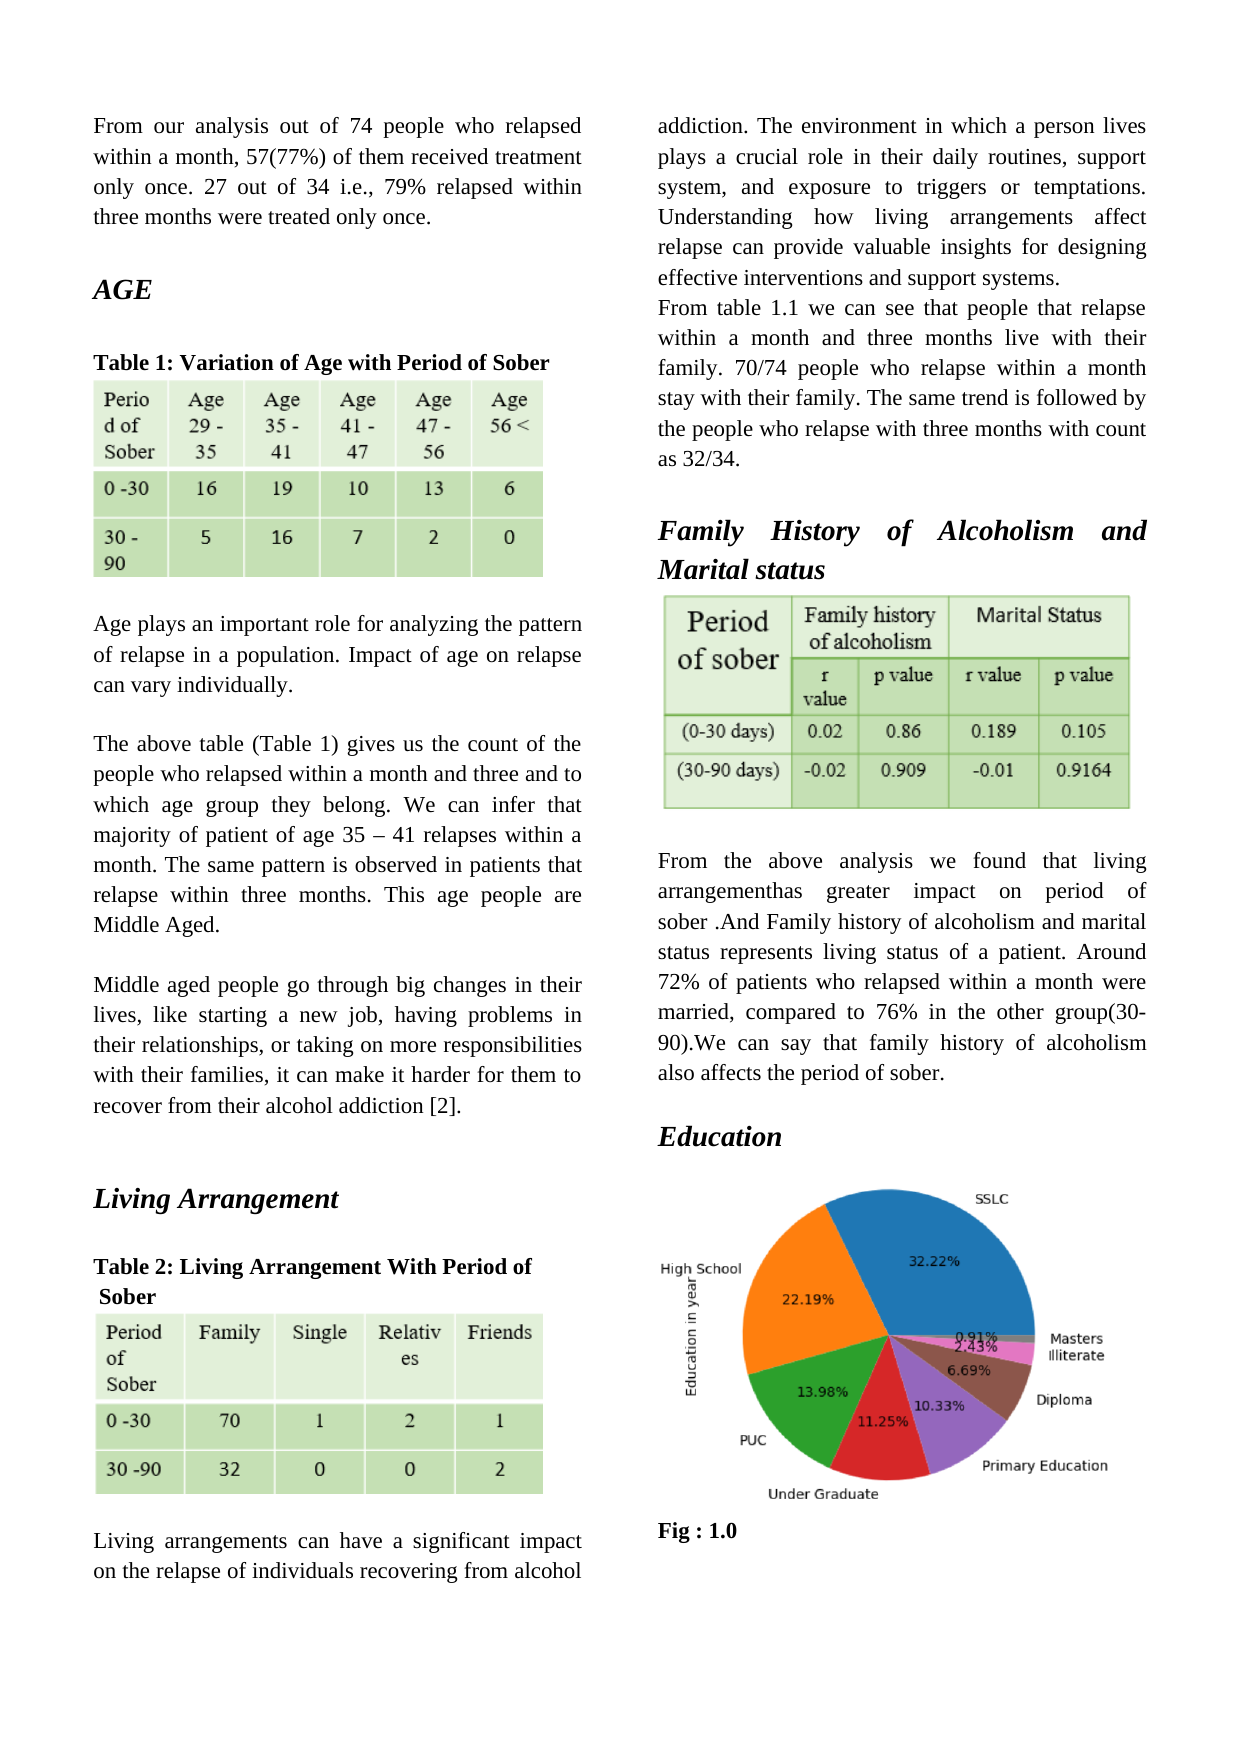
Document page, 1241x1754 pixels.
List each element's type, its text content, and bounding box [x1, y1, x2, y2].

picture [657, 590, 1135, 813]
text Table 1: Variation of Age with Period of Sober [93, 349, 583, 375]
text From our analysis out of 74 people who relapsed within a month, 57(77%) of them received treatment only once. 27 out of 34 i.e., 79% relapsed within three months were treated only once. [93, 112, 583, 229]
text Fig : 1.0 [658, 1517, 1147, 1544]
text Living arrangements can have a significant impact on the relapse of individuals recovering from alcohol addiction. The environment in which a person lives plays a crucial role in their daily routines, support system, and exposure to triggers or temptations. Understanding how living arrangements affect relapse can provide valuable insights for designing effective interventions and support systems. [93, 1527, 583, 1583]
text Living Arrangement [93, 1181, 583, 1215]
text Table 2: Living Arrangement With Period of [93, 1253, 583, 1279]
picture [93, 379, 543, 577]
text Family History of Alcoholism and Marital status [658, 513, 1147, 586]
text Age plays an important role for analyzing the pattern of relapse in a population. Impact of age on relapse can vary individually. [93, 610, 583, 697]
text From table 1.1 we can see that people that relapse within a month and three months live with their family. 70/74 people who relapse within a month stay with their family. The same trend is followed by the people who relapse with three months with count as 32/34. [658, 294, 1147, 471]
text Living arrangements can have a significant impact on the relapse of individuals recovering from alcohol addiction. The environment in which a person lives plays a crucial role in their daily routines, support system, and exposure to triggers or temptations. Understanding how living arrangements affect relapse can provide valuable insights for designing effective interventions and support systems. [658, 112, 1147, 290]
text Education [658, 1119, 1147, 1153]
text The above table (Table 1) gives us the count of the people who relapsed within a month and three and to which age group they belong. We can infer that majority of patient of age 35 – 41 relapses within a month. The same pattern is observed in patients that relapse within three months. This age people are Middle Aged. [93, 730, 583, 938]
text Sober [93, 1283, 583, 1309]
picture [93, 1313, 543, 1494]
picture [657, 1157, 1110, 1514]
text From the above analysis we found that living arrangementhas greater impact on period of sober .And Family history of alcoholism and marital status represents living status of a patient. Around 72% of patients who relapsed within a month were married, compared to 76% in the other group(30-90).We can say that family history of alcoholism also affects the period of sober. [658, 847, 1147, 1085]
text Middle aged people go through big changes in their lives, like starting a new job, having problems in their relationships, or taking on more responsibilities with their families, it can make it harder for them to recover from their alcohol addiction [2]. [93, 971, 583, 1118]
text AGE [93, 272, 583, 305]
